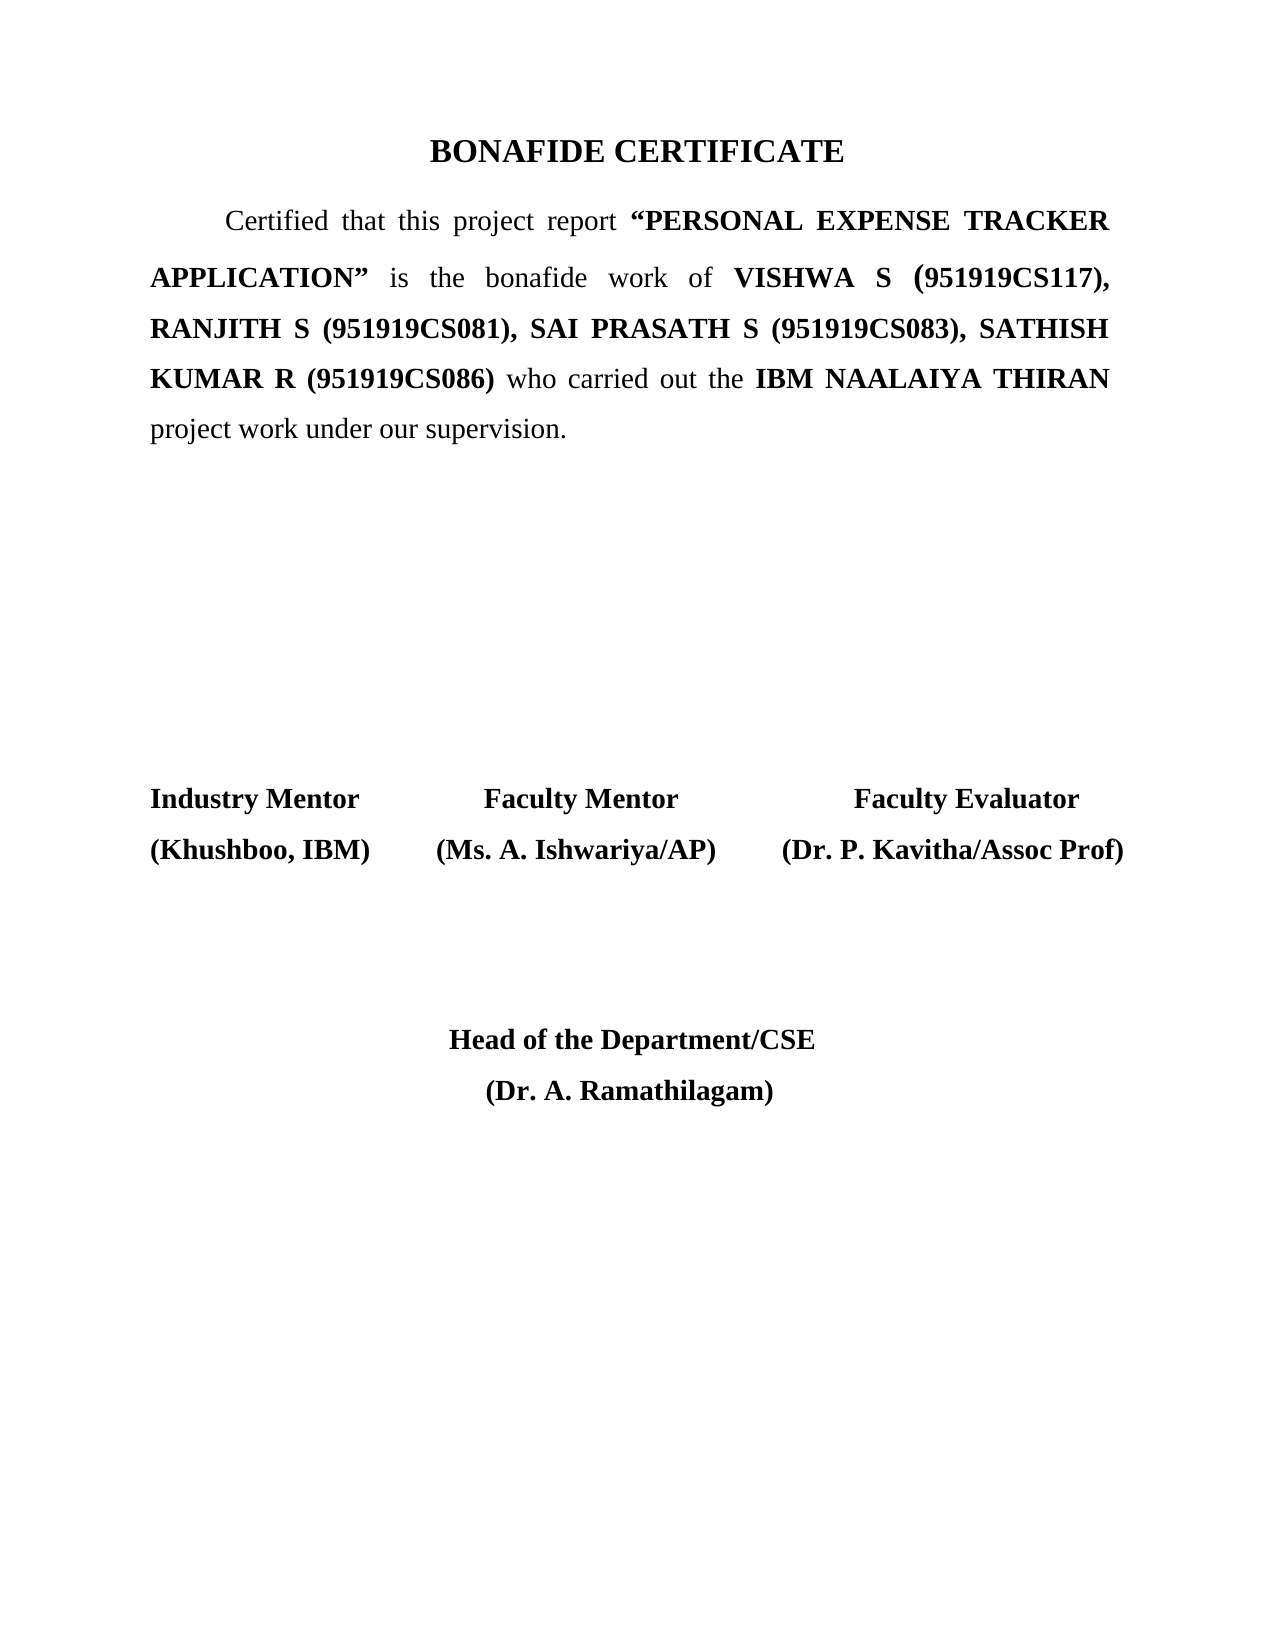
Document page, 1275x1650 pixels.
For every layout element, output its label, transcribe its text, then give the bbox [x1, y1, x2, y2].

text BONAFIDE CERTIFICATE [150, 131, 1125, 169]
text Certified that this project report “PERSONAL EXPENSE TRACKER APPLICATION” is the bonafide work of VISHWA S (951919CS117), RANJITH S (951919CS081), SAI PRASATH S (951919CS083), SATHISH KUMAR R (951919CS086) who carried out the IBM NAALAIYA THIRAN project work under our supervision. [150, 203, 1110, 445]
text Head of the Department/CSE [150, 1022, 1125, 1056]
text (Dr. A. Ramathilagam) [150, 1073, 1125, 1106]
text Industry Mentor Faculty Mentor Faculty Evaluator (Khushboo, IBM) (Ms. A. Ishwariya/AP) (Dr. P. Kavitha/Assoc Prof) [150, 782, 1125, 865]
